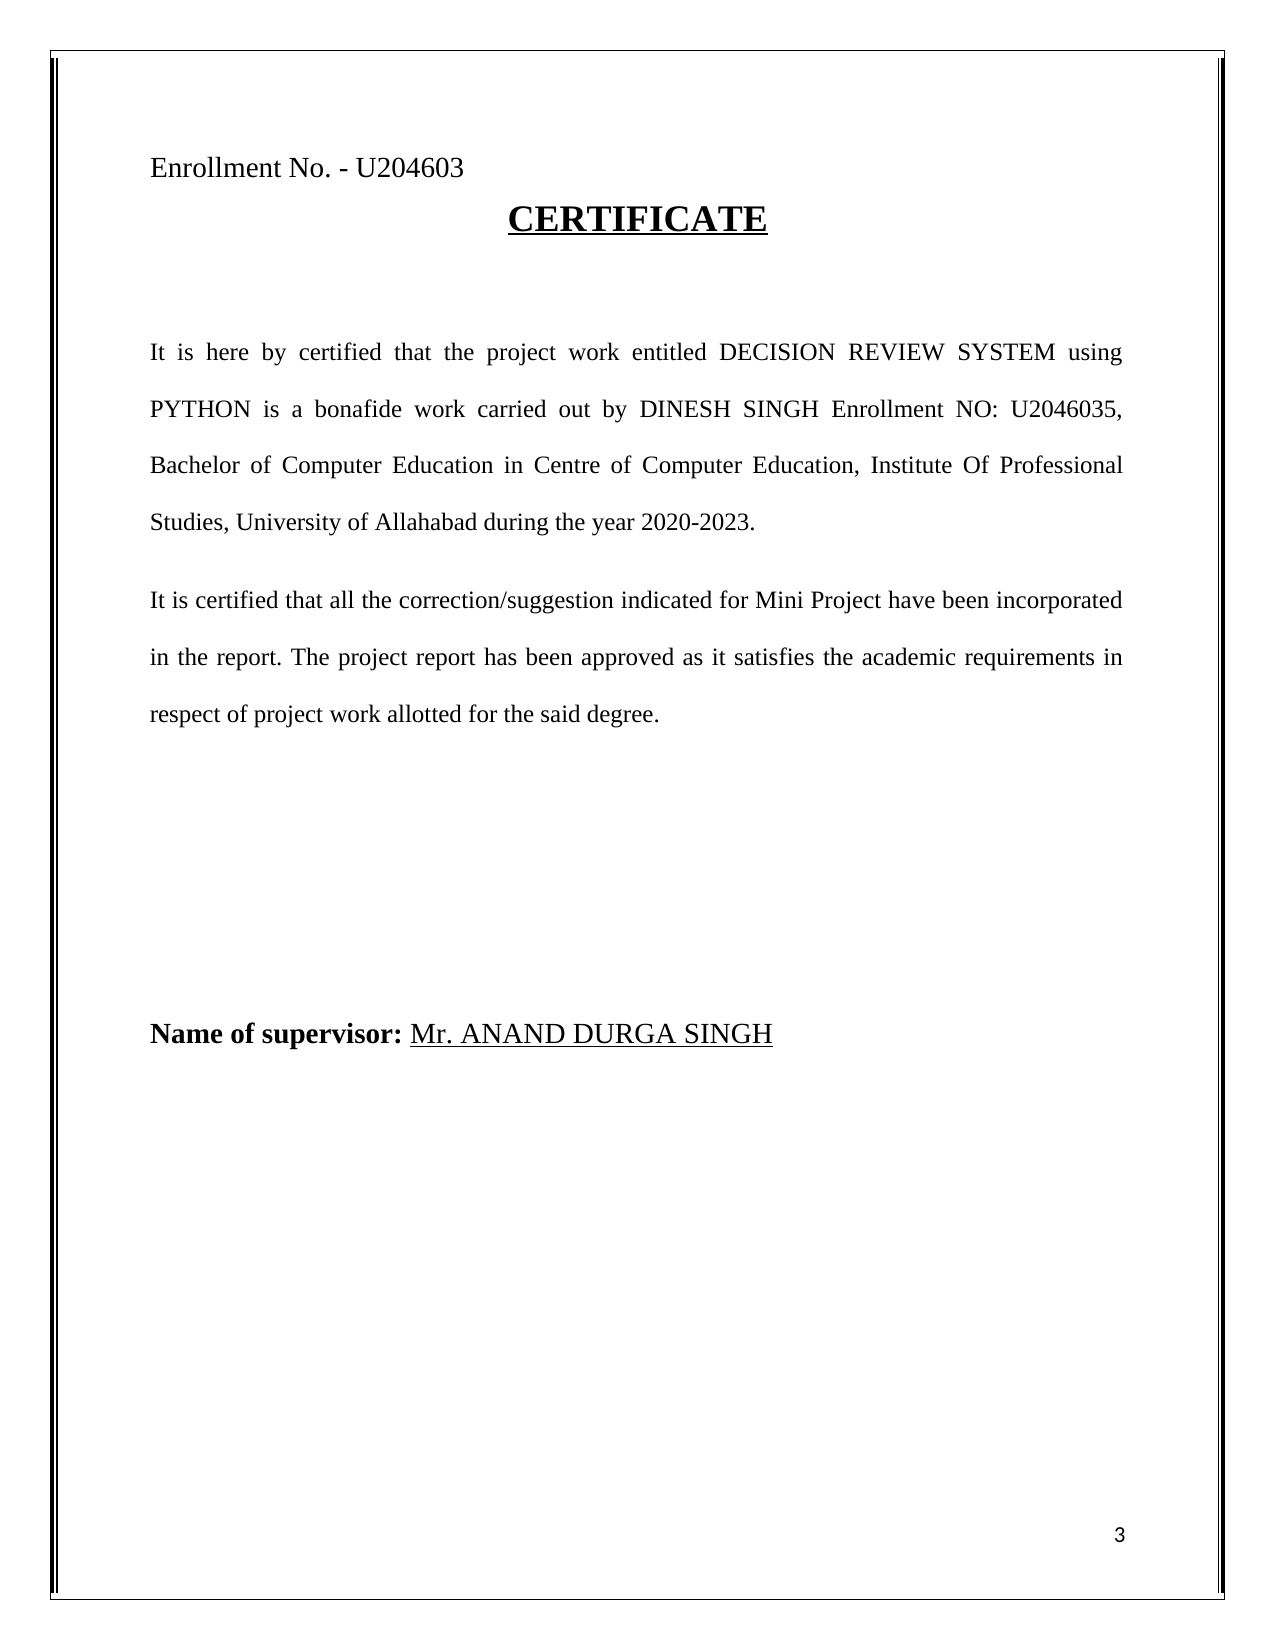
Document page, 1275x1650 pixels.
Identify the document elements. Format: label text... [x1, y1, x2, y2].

text Enrollment No. - U204603 [150, 150, 1125, 183]
text CERTIFICATE [150, 196, 1125, 239]
text Name of supervisor: Mr. ANAND DURGA SINGH [150, 1017, 1125, 1050]
text It is certified that all the correction/suggestion indicated for Mini Project have been incorporated in the report. The project report has been approved as it satisfies the academic requirements in respect of project work allotted for the said degree. [149, 585, 1124, 728]
text It is here by certified that the project work entitled DECISION REVIEW SYSTEM using PYTHON is a bonafide work carried out by DINESH SINGH Enrollment NO: U2046035, Bachelor of Computer Education in Centre of Computer Education, Institute Of Professional Studies, University of Allahabad during the year 2020-2023. [149, 337, 1124, 536]
